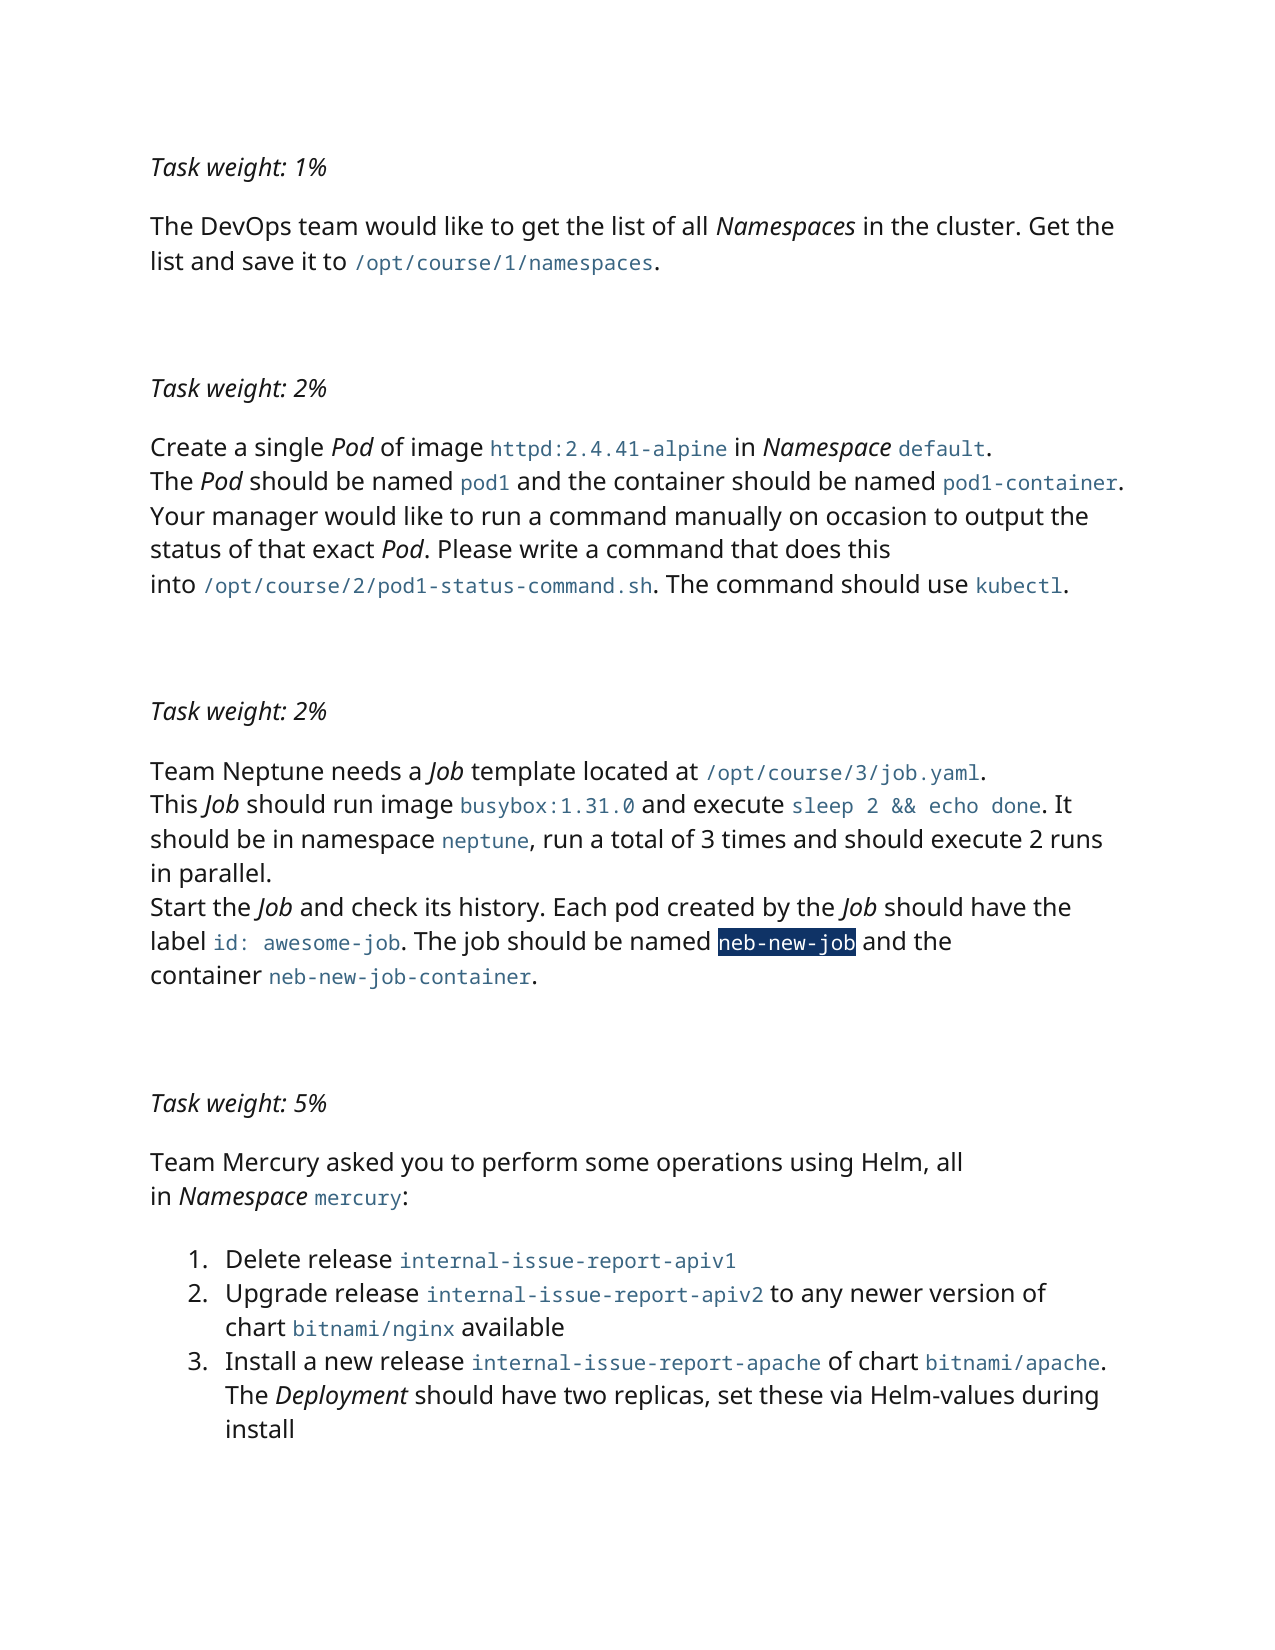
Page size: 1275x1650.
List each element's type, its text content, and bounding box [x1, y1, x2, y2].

text Team Neptune needs a Job template located at /opt/course/3/job.yaml. This Job should run image busybox:1.31.0 and execute sleep 2 && echo done. It should be in namespace neptune, run a total of 3 times and should execute 2 runs in parallel. [150, 753, 1125, 889]
text Create a single Pod of image httpd:2.4.41-alpine in Namespace default. The Pod should be named pod1 and the container should be named pod1-container. [150, 430, 1125, 498]
list Install a new release internal-issue-report-apache of chart bitnami/apache. The Deployment should have two replicas, set these via Helm-values during install [187, 1344, 1125, 1446]
text Team Mercury asked you to perform some operations using Helm, all in Namespace mercury: [150, 1144, 1125, 1212]
text The DevOps team would like to get the list of all Namespaces in the cluster. Get the list and save it to /opt/course/1/namespaces. [150, 209, 1125, 277]
text Task weight: 2% [150, 694, 1125, 728]
text Your manager would like to run a command manually on occasion to output the status of that exact Pod. Please write a command that does this into /opt/course/2/pod1-status-command.sh. The command should use kubectl. [150, 498, 1125, 600]
text Start the Job and check its history. Each pod created by the Job should have the label id: awesome-job. The job should be named neb-new-job and the container neb-new-job-container. [150, 889, 1125, 992]
list Delete release internal-issue-report-apiv1 [187, 1242, 1125, 1276]
list Upgrade release internal-issue-report-apiv2 to any newer version of chart bitnami/nginx available [187, 1276, 1125, 1344]
text Task weight: 1% [150, 150, 1125, 184]
text Task weight: 2% [150, 371, 1125, 405]
text Task weight: 5% [150, 1085, 1125, 1119]
